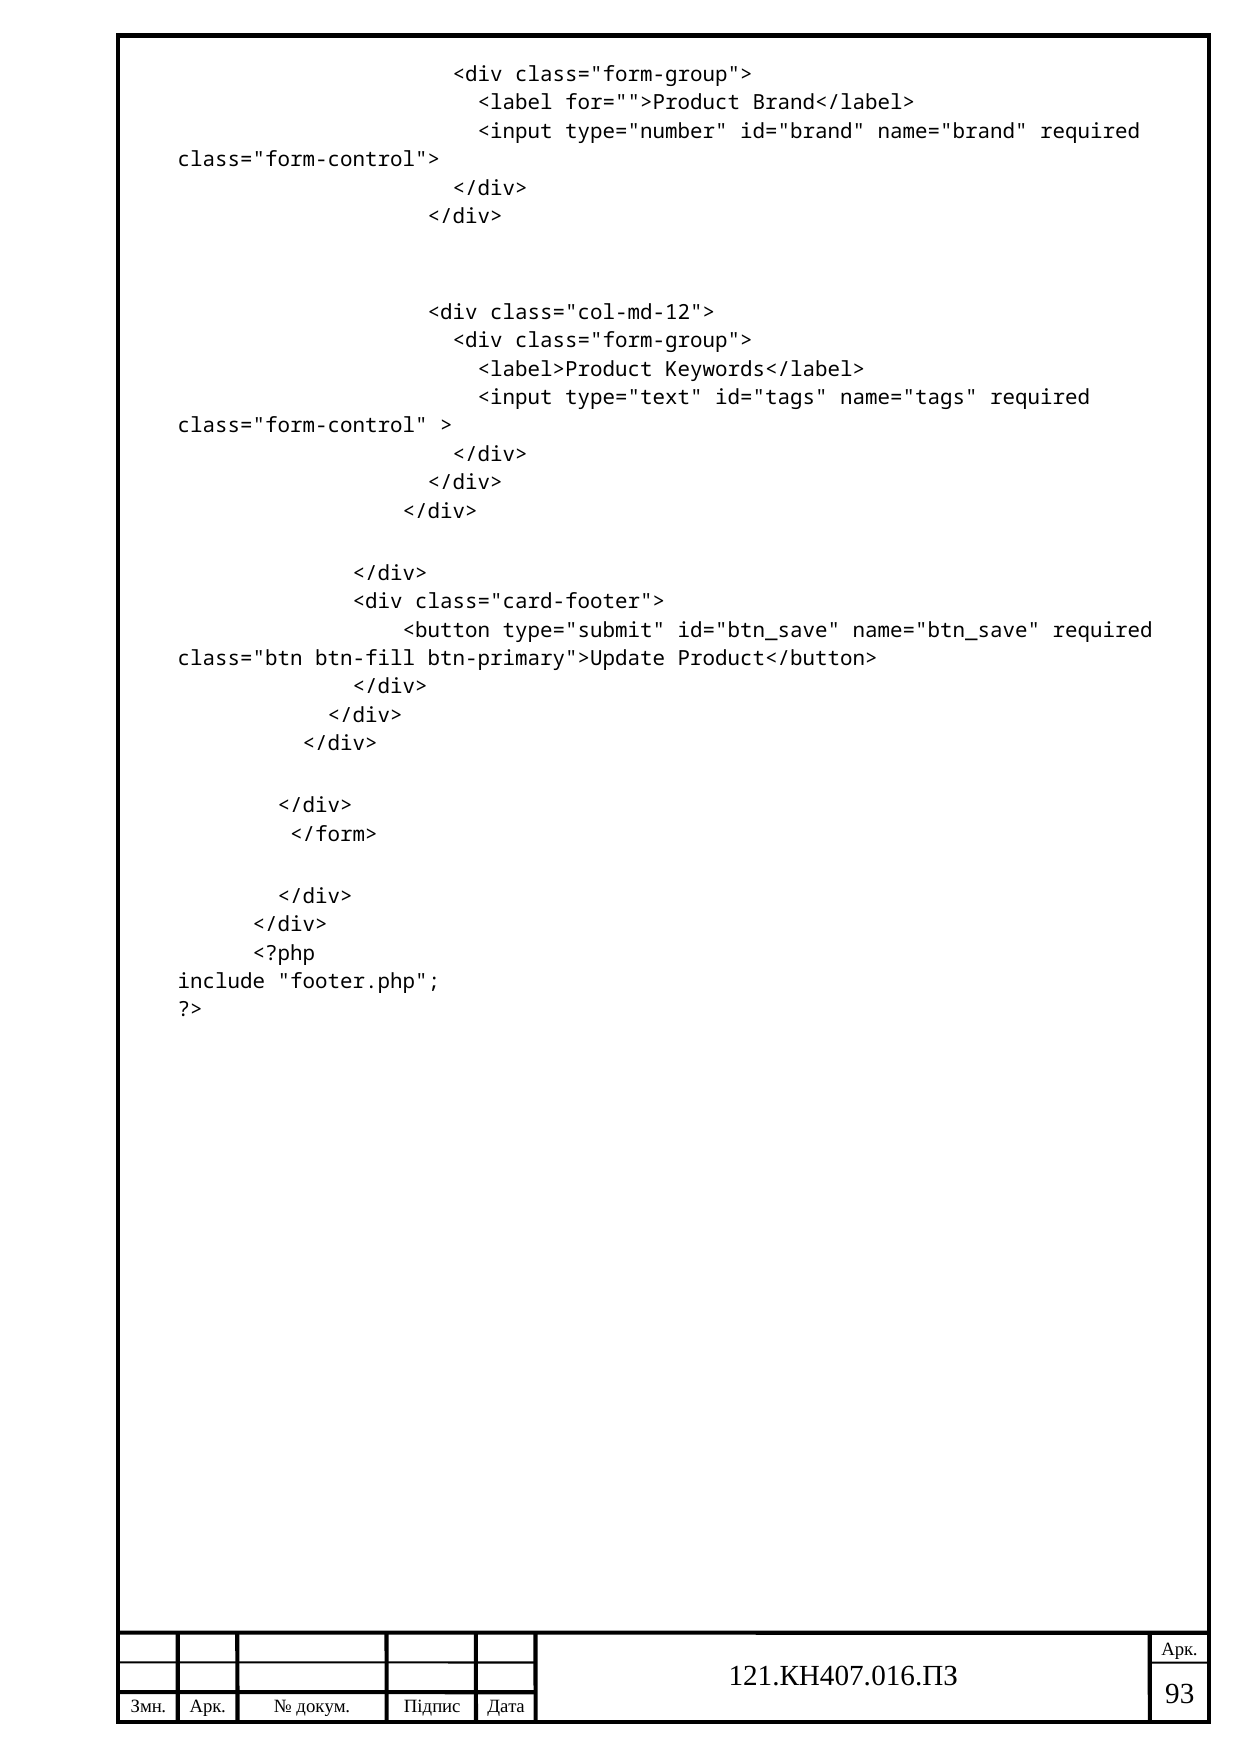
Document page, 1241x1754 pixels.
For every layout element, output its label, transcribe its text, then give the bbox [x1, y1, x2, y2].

text <label for="">Product Brand</label> [177, 87, 1181, 116]
text <div class="form-group"> [177, 59, 1181, 87]
text </div> [177, 201, 1181, 230]
text </div> [177, 790, 1181, 819]
text </div> [177, 728, 1181, 757]
text </div> [177, 909, 1181, 938]
text <?php [177, 938, 1181, 966]
text </div> [177, 467, 1181, 496]
text <div class="col-md-12"> [177, 297, 1181, 325]
text </div> [177, 881, 1181, 909]
text </div> [177, 672, 1181, 700]
text <label>Product Keywords</label> [177, 354, 1181, 382]
text <div class="card-footer"> [177, 586, 1181, 615]
text <input type="text" id="tags" name="tags" required class="form-control" > [177, 382, 1181, 439]
text </div> [177, 558, 1181, 586]
text </div> [177, 439, 1181, 467]
text </div> [177, 496, 1181, 524]
text <div class="form-group"> [177, 325, 1181, 354]
text include "footer.php"; [177, 966, 1181, 994]
text <button type="submit" id="btn_save" name="btn_save" required class="btn btn-fill btn-primary">Update Product</button> [177, 615, 1181, 672]
text </form> [177, 819, 1181, 847]
text </div> [177, 173, 1181, 201]
text <input type="number" id="brand" name="brand" required class="form-control"> [177, 116, 1181, 173]
text </div> [177, 700, 1181, 728]
text ?> [177, 994, 1181, 1023]
